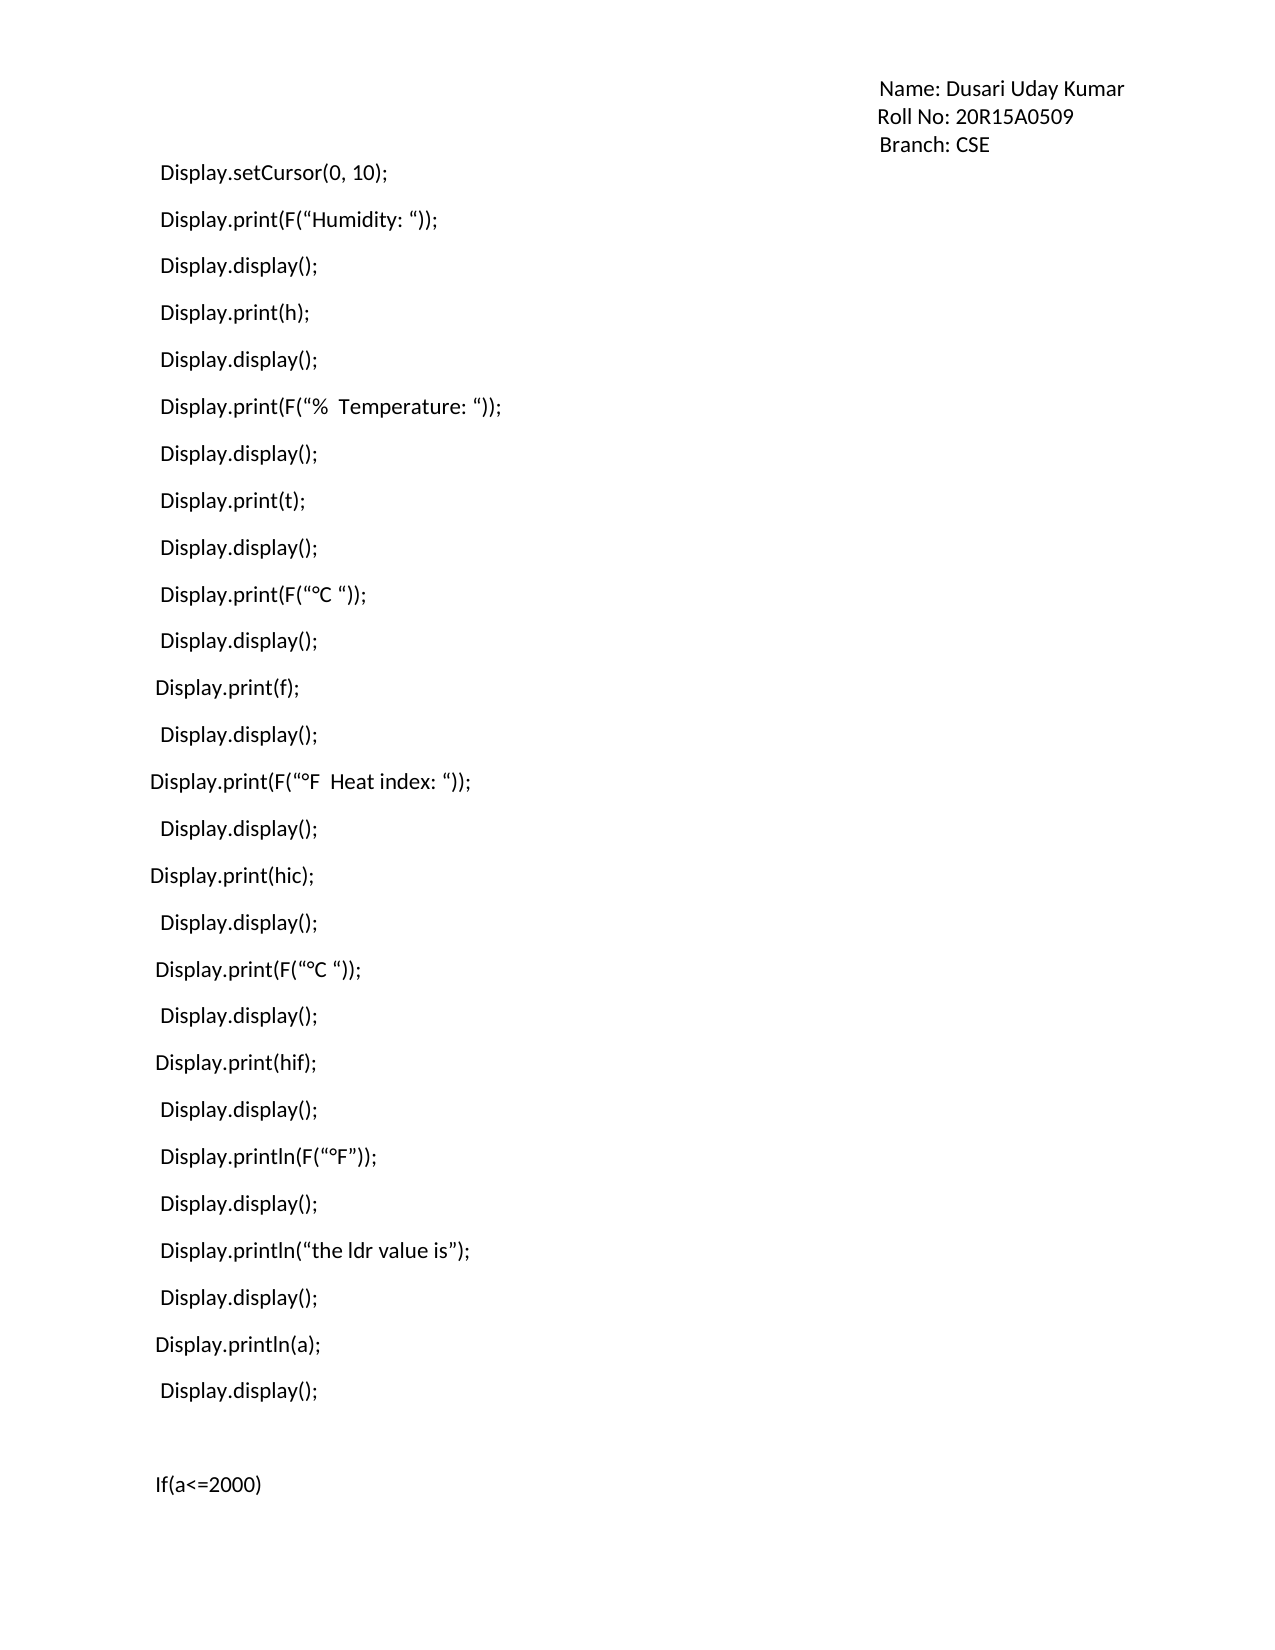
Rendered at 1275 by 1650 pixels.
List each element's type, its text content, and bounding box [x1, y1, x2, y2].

text Display.display(); [150, 1283, 1125, 1311]
text Display.display(); [150, 1095, 1125, 1123]
text Display.print(hic); [150, 861, 1125, 889]
text Display.display(); [150, 1377, 1125, 1404]
text Display.display(); [150, 252, 1125, 279]
text Display.print(F(“°C “)); [150, 580, 1125, 608]
text Display.setCursor(0, 10); [150, 158, 1125, 186]
text Display.print(t); [150, 486, 1125, 514]
text Display.println(F(“°F”)); [150, 1142, 1125, 1170]
text Display.print(F(“Humidity: “)); [150, 205, 1125, 233]
text Display.display(); [150, 720, 1125, 748]
text Display.print(h); [150, 298, 1125, 326]
text Display.println(“the ldr value is”); [150, 1236, 1125, 1264]
text Display.display(); [150, 1002, 1125, 1029]
text Display.print(F(“°C “)); [150, 955, 1125, 983]
text If(a<=2000) [150, 1470, 1125, 1498]
text Display.print(hif); [150, 1048, 1125, 1076]
text Display.print(F(“°F Heat index: “)); [150, 767, 1125, 795]
text Display.display(); [150, 814, 1125, 842]
text Display.display(); [150, 908, 1125, 936]
text Display.print(f); [150, 673, 1125, 701]
text Display.display(); [150, 1189, 1125, 1217]
text Display.display(); [150, 533, 1125, 561]
text Display.print(F(“% Temperature: “)); [150, 392, 1125, 420]
text Display.display(); [150, 439, 1125, 467]
text Display.println(a); [150, 1330, 1125, 1358]
text Display.display(); [150, 345, 1125, 373]
text Display.display(); [150, 627, 1125, 654]
